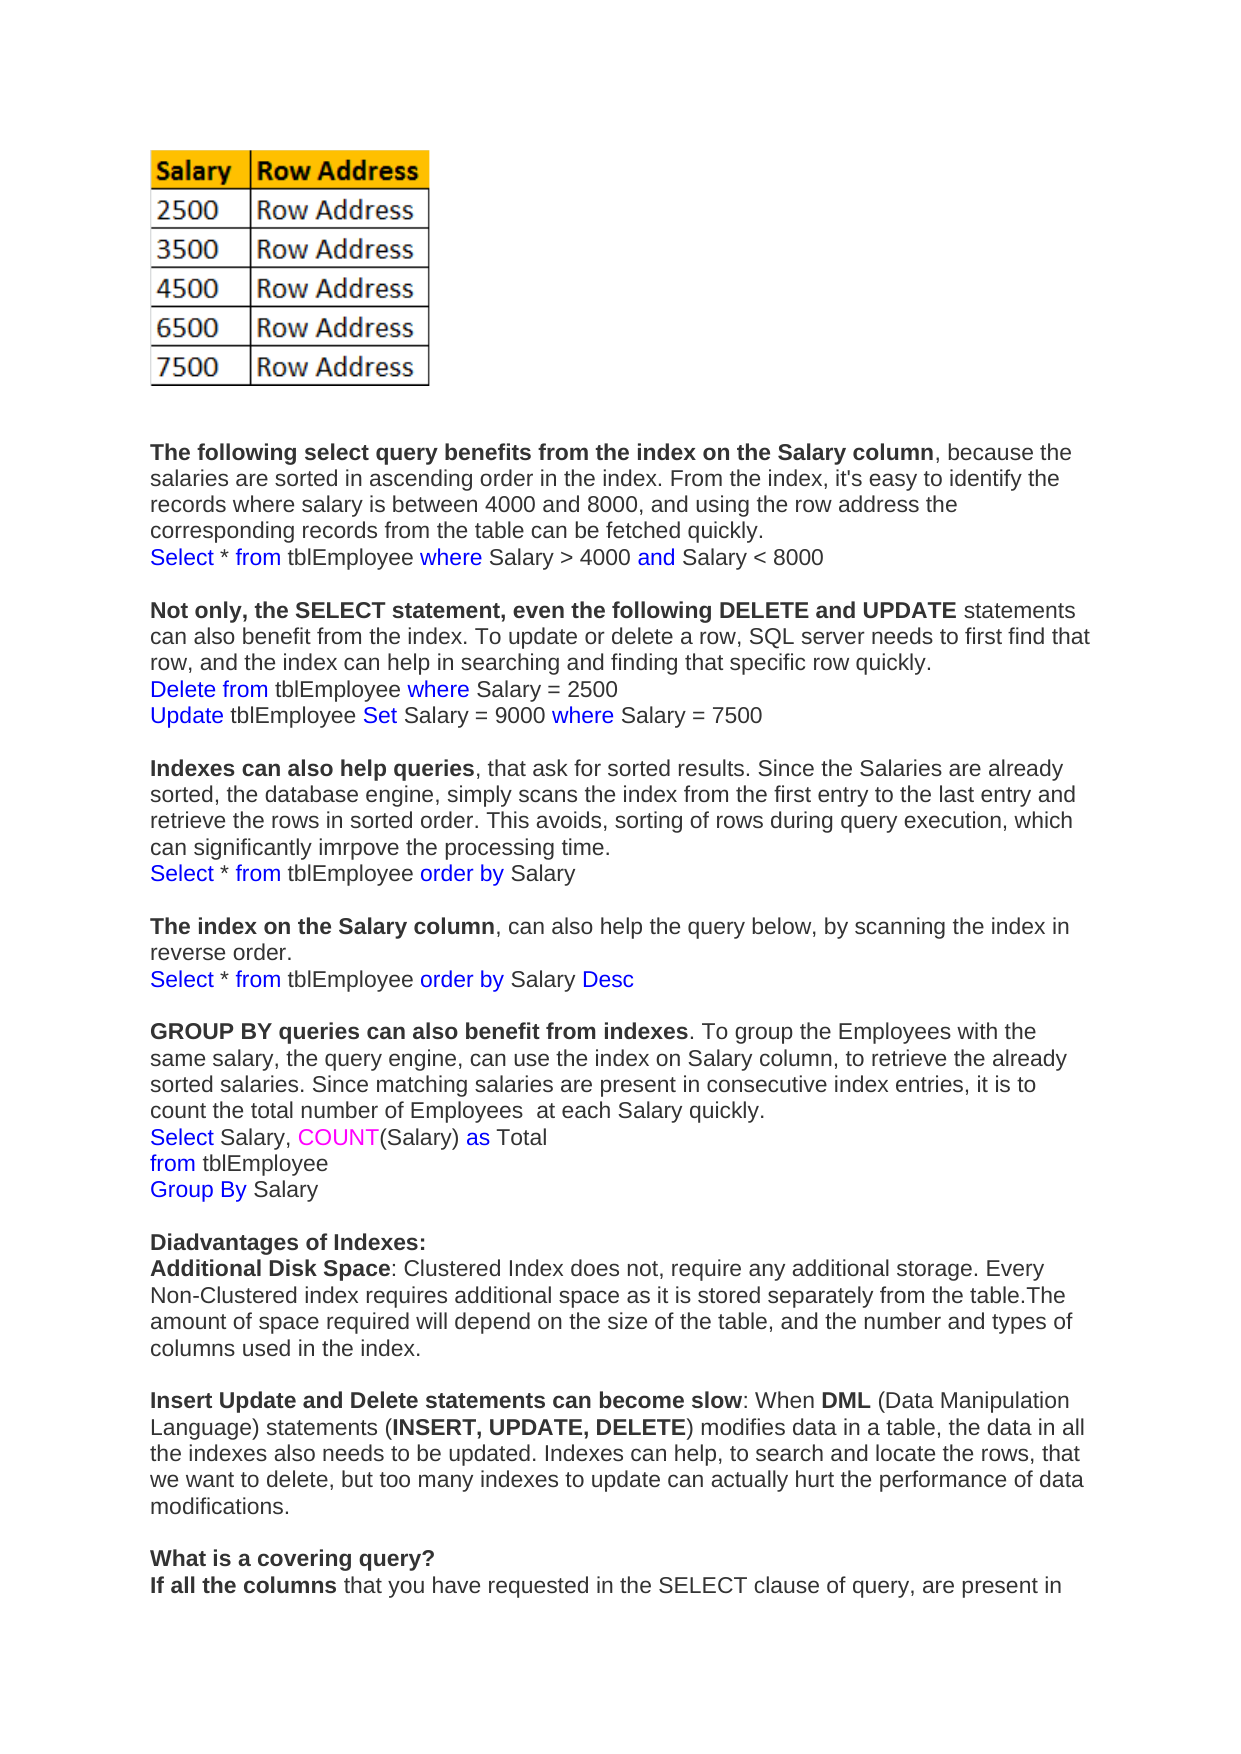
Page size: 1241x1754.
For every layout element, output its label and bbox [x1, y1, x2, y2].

picture [150, 150, 430, 386]
text [150, 150, 1090, 1598]
